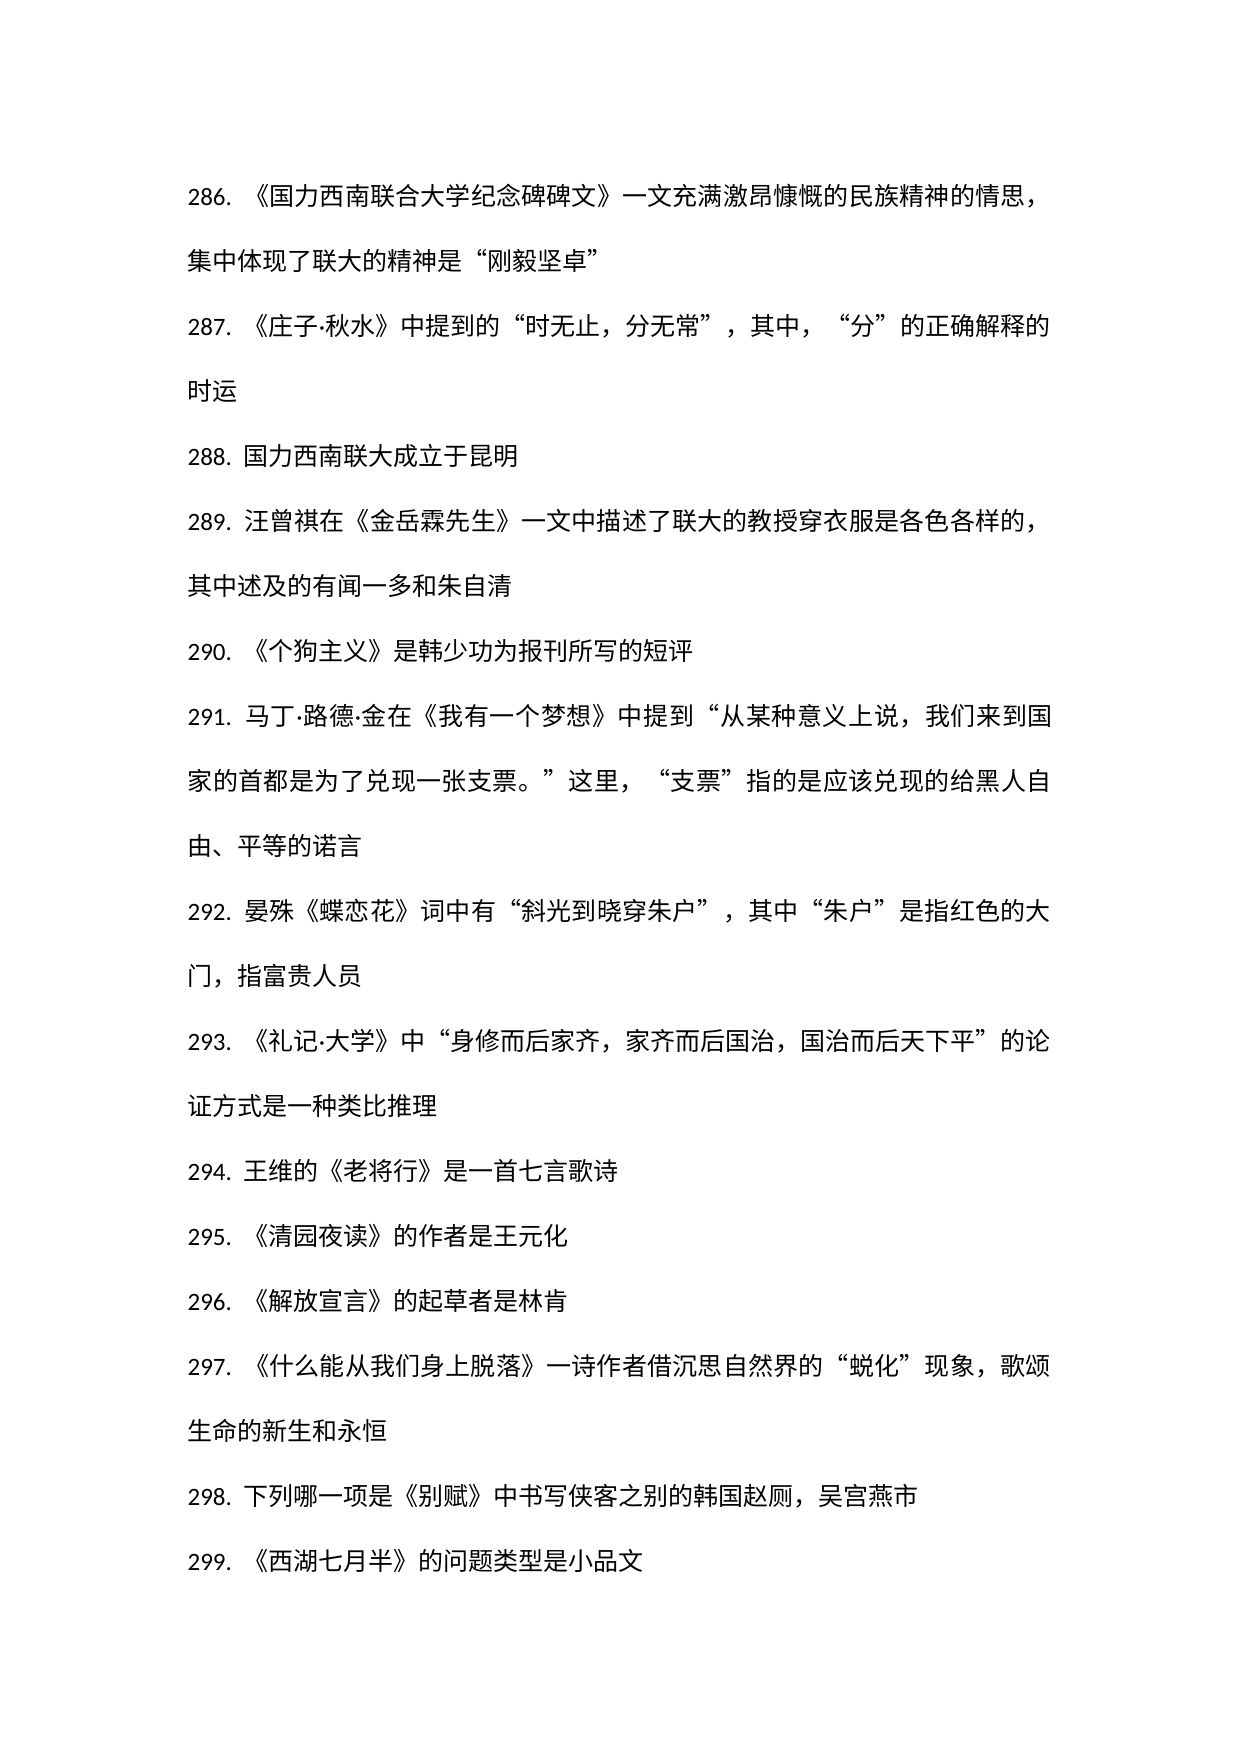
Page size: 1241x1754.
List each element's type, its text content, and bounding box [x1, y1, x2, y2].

text 288. 国力西南联大成立于昆明 [187, 422, 1053, 487]
text 294. 王维的《老将行》是一首七言歌诗 [187, 1137, 1053, 1202]
text 290. 《个狗主义》是韩少功为报刊所写的短评 [187, 617, 1053, 682]
text 292. 晏殊《蝶恋花》词中有“斜光到晓穿朱户”，其中“朱户”是指红色的大门，指富贵人员 [187, 877, 1053, 1007]
text 291. 马丁·路德·金在《我有一个梦想》中提到“从某种意义上说，我们来到国家的首都是为了兑现一张支票。”这里，“支票”指的是应该兑现的给黑人自由、平等的诺言 [187, 682, 1053, 877]
text 296. 《解放宣言》的起草者是林肯 [187, 1267, 1053, 1332]
text 286. 《国力西南联合大学纪念碑碑文》一文充满激昂慷慨的民族精神的情思，集中体现了联大的精神是“刚毅坚卓” [187, 162, 1053, 292]
text 293. 《礼记·大学》中“身修而后家齐，家齐而后国治，国治而后天下平”的论证方式是一种类比推理 [187, 1007, 1053, 1137]
text 295. 《清园夜读》的作者是王元化 [187, 1202, 1053, 1267]
text 299. 《西湖七月半》的问题类型是小品文 [187, 1527, 1053, 1592]
text 297. 《什么能从我们身上脱落》一诗作者借沉思自然界的“蜕化”现象，歌颂生命的新生和永恒 [187, 1332, 1053, 1462]
text 289. 汪曾祺在《金岳霖先生》一文中描述了联大的教授穿衣服是各色各样的，其中述及的有闻一多和朱自清 [187, 487, 1053, 617]
text 298. 下列哪一项是《别赋》中书写侠客之别的韩国赵厕，吴宫燕市 [187, 1462, 1053, 1527]
text 287. 《庄子·秋水》中提到的“时无止，分无常”，其中，“分”的正确解释的时运 [187, 292, 1053, 422]
